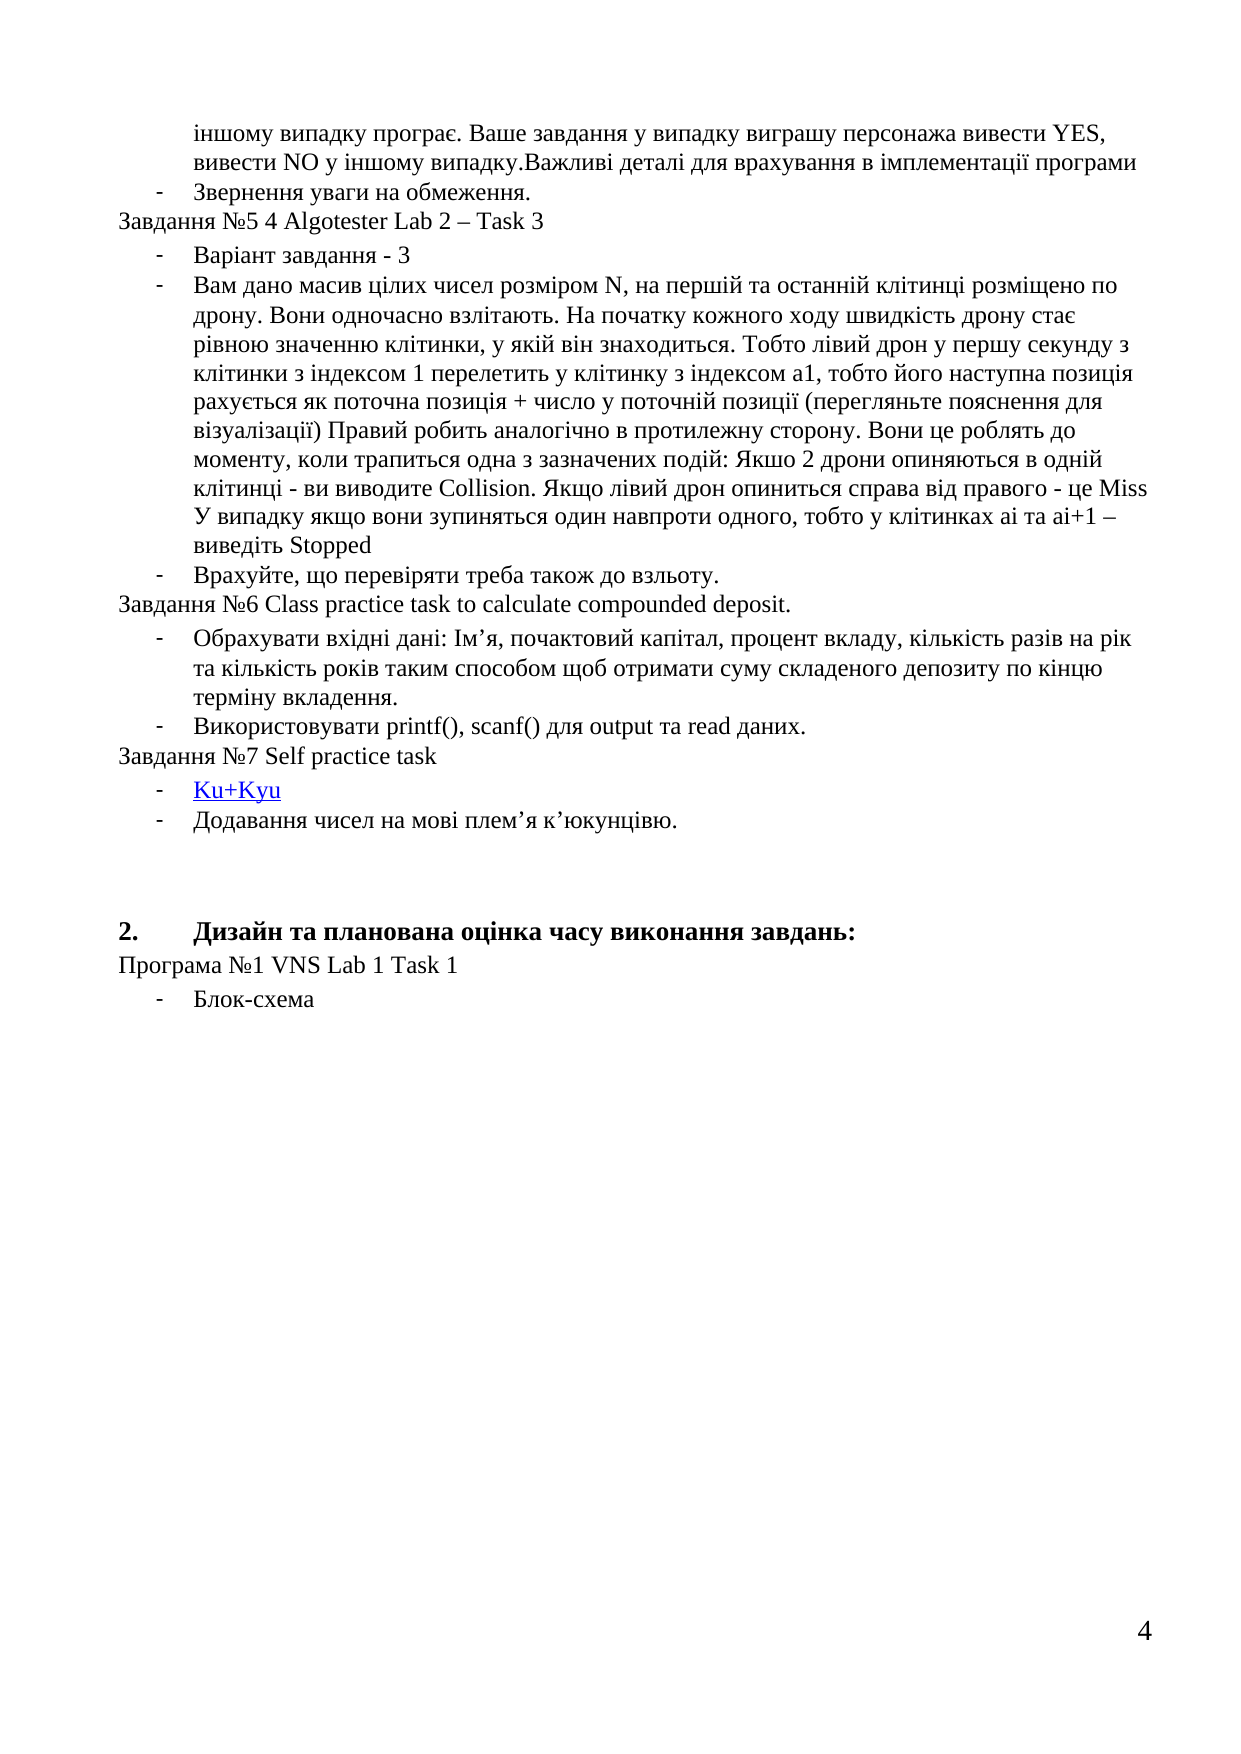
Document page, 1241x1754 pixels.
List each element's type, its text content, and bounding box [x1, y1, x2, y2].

list Врахуйте, що перевiряти треба також до взльоту. [156, 559, 1152, 589]
text Програма №1 VNS Lab 1 Task 1 [118, 951, 1152, 979]
list Додавання чисел на мові плем’я к’юкунцівю. [156, 804, 1152, 835]
subtitle 2. Дизайн та планована оцінка часу виконання завдань: [118, 915, 1152, 946]
text Завдання №5 4 Algotester Lab 2 – Task 3 [118, 206, 1152, 235]
list Використовувати printf(), scanf() для output та read даних. [156, 711, 1152, 741]
list Варіант завдання - 3 [156, 239, 1152, 270]
text Завдання №7 Self practice task [118, 741, 1152, 770]
list Обрахувати вхідні дані: Ім’я, почактовий капітал, процент вкладу, кількість разів на рік та кількість років таким способом щоб отримати суму складеного депозиту по кінцю терміну вкладення. [156, 622, 1152, 711]
list Ku+Kyu [156, 774, 1152, 804]
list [156, 118, 1152, 176]
list Звернення уваги на обмеження. [156, 176, 1152, 206]
list Вам дано масив цiлих чисел розмiром N, на першiй та останнiй клiтинцi розмiщено по дрону. Вони одночасно взлiтають. На початку кожного ходу швидкiсть дрону стає рiвною значенню клiтинки, у якiй вiн знаходиться. Тобто лiвий дрон у першу секунду з клiтинки з iндексом 1 перелетить у клiтинку з iндексом a1, тобто його наступна позицiя рахується як поточна позицiя + число у поточнiй позицiї (перегляньте пояснення для вiзуалiзацiї) Правий робить аналогiчно в протилежну сторону. Вони це роблять до моменту, коли трапиться одна з зазначених подiй: Якшо 2 дрони опиняються в однiй клiтинцi - ви виводите Collision. Якщо лiвий дрон опиниться справа вiд правого - це Miss У випадку якщо вони зупиняться один навпроти одного, тобто у клiтинках ai та ai+1 – виведiть Stopped [156, 270, 1152, 559]
list Блок-схема [156, 984, 1152, 1014]
text Завдання №6 Class practice task to calculate compounded deposit. [118, 589, 1152, 618]
